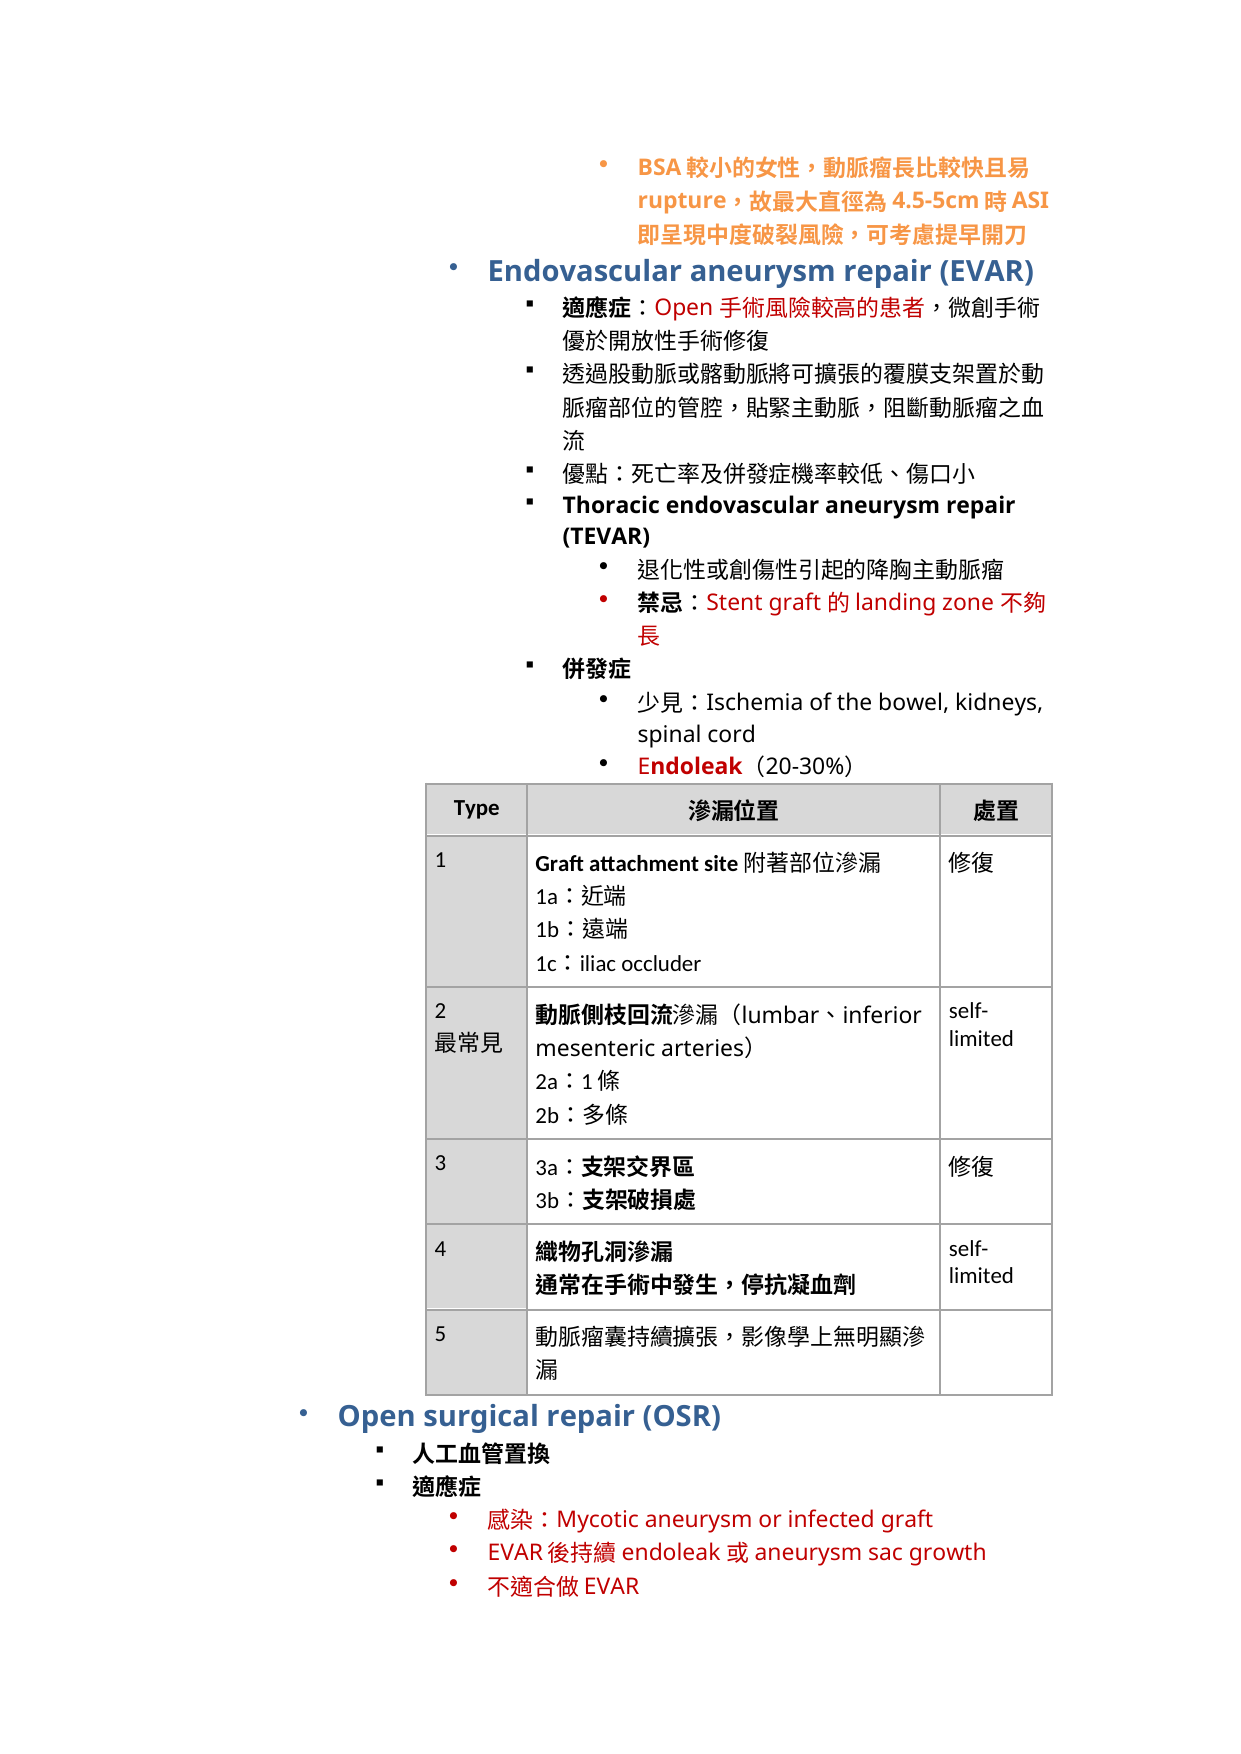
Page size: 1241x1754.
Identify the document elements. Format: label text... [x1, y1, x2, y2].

table_cell 動脈側枝回流滲漏（lumbar、inferior mesenteric arteries） 2a：1條 2b：多條 [528, 988, 939, 1138]
table_cell 修復 [941, 837, 1051, 986]
list Endovascular aneurysm repair (EVAR) [450, 250, 1053, 289]
list Thoracic endovascular aneurysm repair (TEVAR) [525, 489, 1053, 552]
table_cell 織物孔洞滲漏 通常在手術中發生，停抗凝血劑 [528, 1225, 939, 1308]
table_cell self-limited [941, 1225, 1051, 1308]
list Open surgical repair (OSR) [300, 1396, 1053, 1435]
table_header 滲漏位置 [528, 785, 939, 834]
table_cell 3a：支架交界區 3b：支架破損處 [528, 1140, 939, 1223]
table_cell 5 [427, 1311, 526, 1394]
list 人工血管置換 [375, 1435, 1053, 1469]
list 不適合做EVAR [450, 1568, 1053, 1602]
table_cell 1 [427, 837, 526, 986]
list 感染：Mycotic aneurysm or infected graft [450, 1502, 1053, 1535]
table_cell 3 [427, 1140, 526, 1223]
list Endoleak（20-30%） [600, 749, 1053, 782]
table_cell 4 [427, 1225, 526, 1308]
list 適應症：Open 手術風險較高的患者，微創手術優於開放性手術修復 [525, 289, 1053, 356]
list 退化性或創傷性引起的降胸主動脈瘤 [600, 552, 1053, 585]
table_cell Graft attachment site 附著部位滲漏 1a：近端 1b：遠端 1c：iliac occluder [528, 837, 939, 986]
table_header 處置 [941, 785, 1051, 834]
table_cell self-limited [941, 988, 1051, 1138]
list 少見：Ischemia of the bowel, kidneys, spinal cord [600, 684, 1053, 749]
list 優點：死亡率及併發症機率較低、傷口小 [525, 456, 1053, 489]
list BSA較小的女性，動脈瘤長比較快且易rupture，故最大直徑為 4.5-5cm時ASI 即呈現中度破裂風險，可考慮提早開刀 [600, 150, 1053, 250]
list 禁忌：Stent graft 的 landing zone 不夠長 [600, 585, 1053, 651]
table_cell 修復 [941, 1140, 1051, 1223]
list 併發症 [525, 651, 1053, 684]
table_cell [941, 1311, 1051, 1394]
table_cell 動脈瘤囊持續擴張，影像學上無明顯滲漏 [528, 1311, 939, 1394]
table_header Type [427, 785, 526, 834]
table_cell 2 最常見 [427, 988, 526, 1138]
list EVAR後持續 endoleak 或 aneurysm sac growth [450, 1535, 1053, 1568]
list 透過股動脈或髂動脈將可擴張的覆膜支架置於動脈瘤部位的管腔，貼緊主動脈，阻斷動脈瘤之血流 [525, 356, 1053, 456]
list 適應症 [375, 1469, 1053, 1502]
